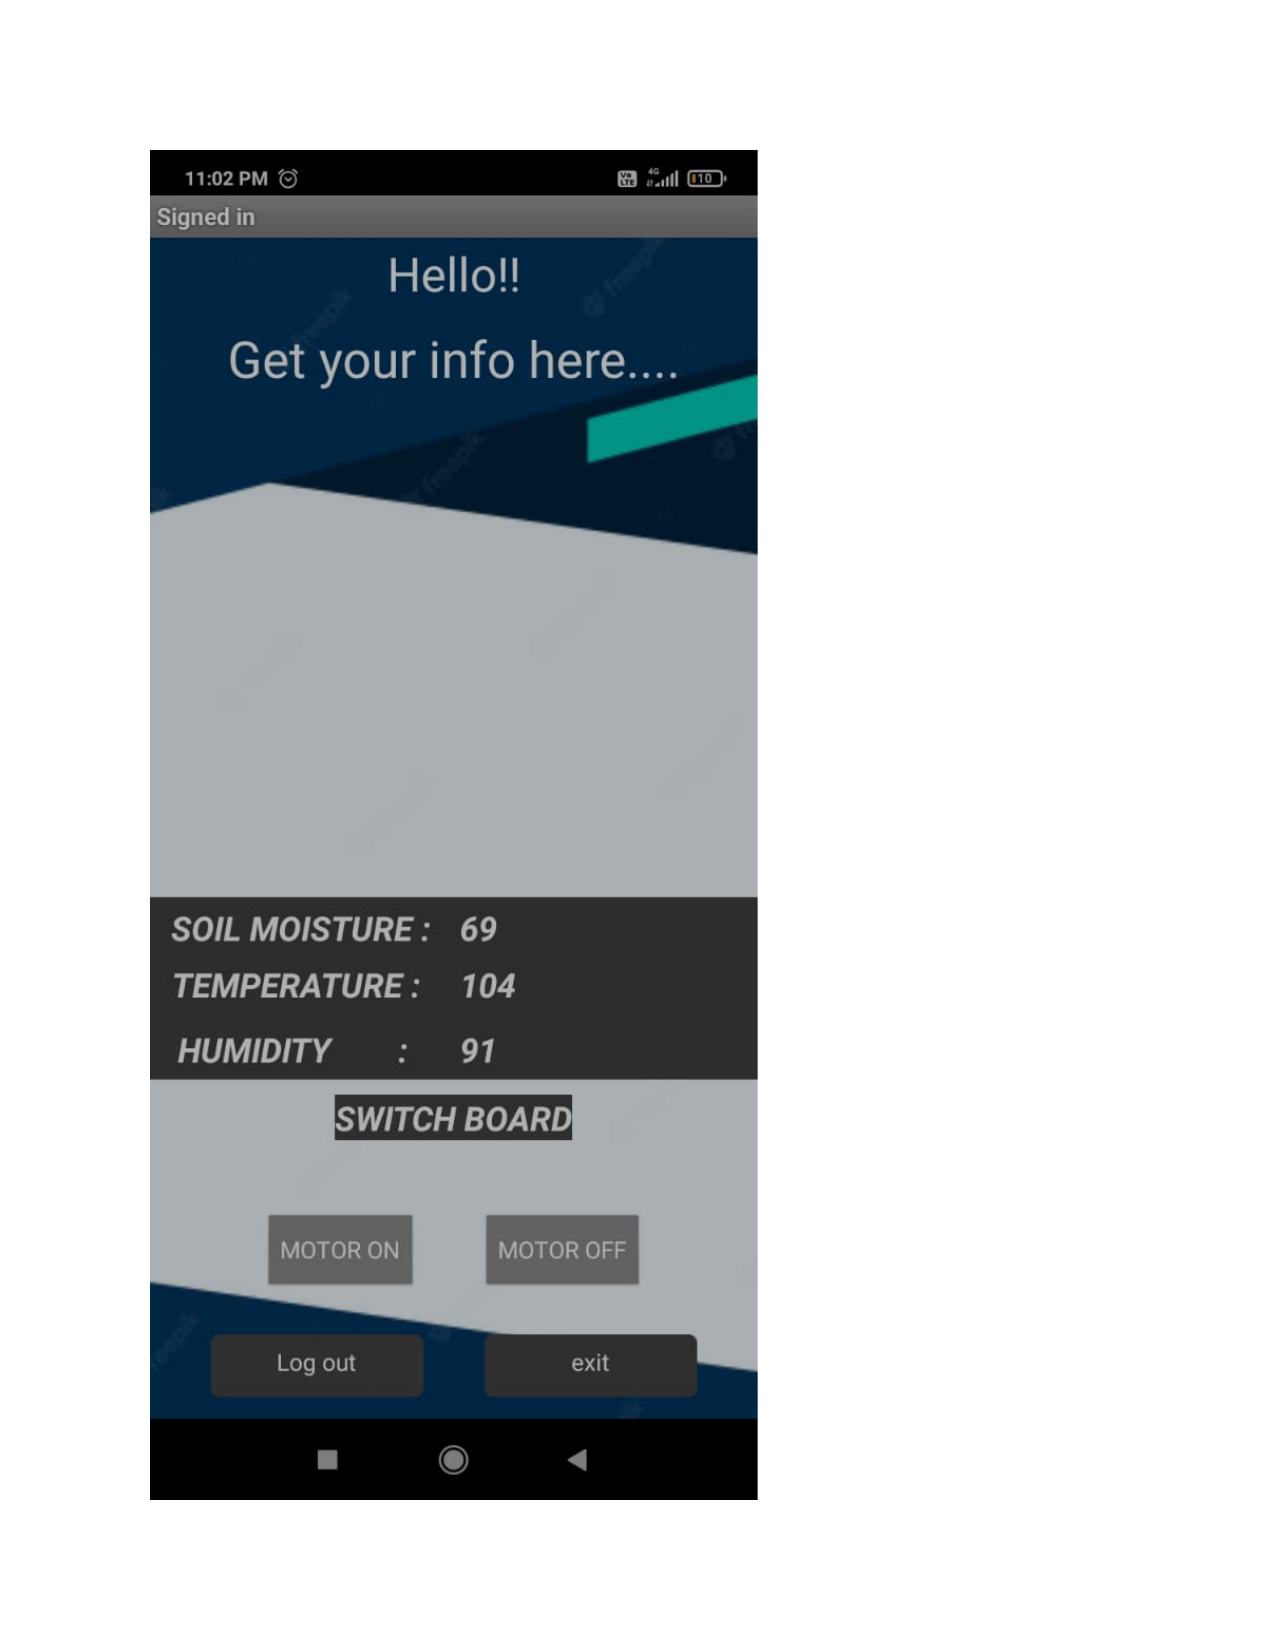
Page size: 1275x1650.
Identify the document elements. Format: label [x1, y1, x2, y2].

picture [150, 150, 758, 1500]
